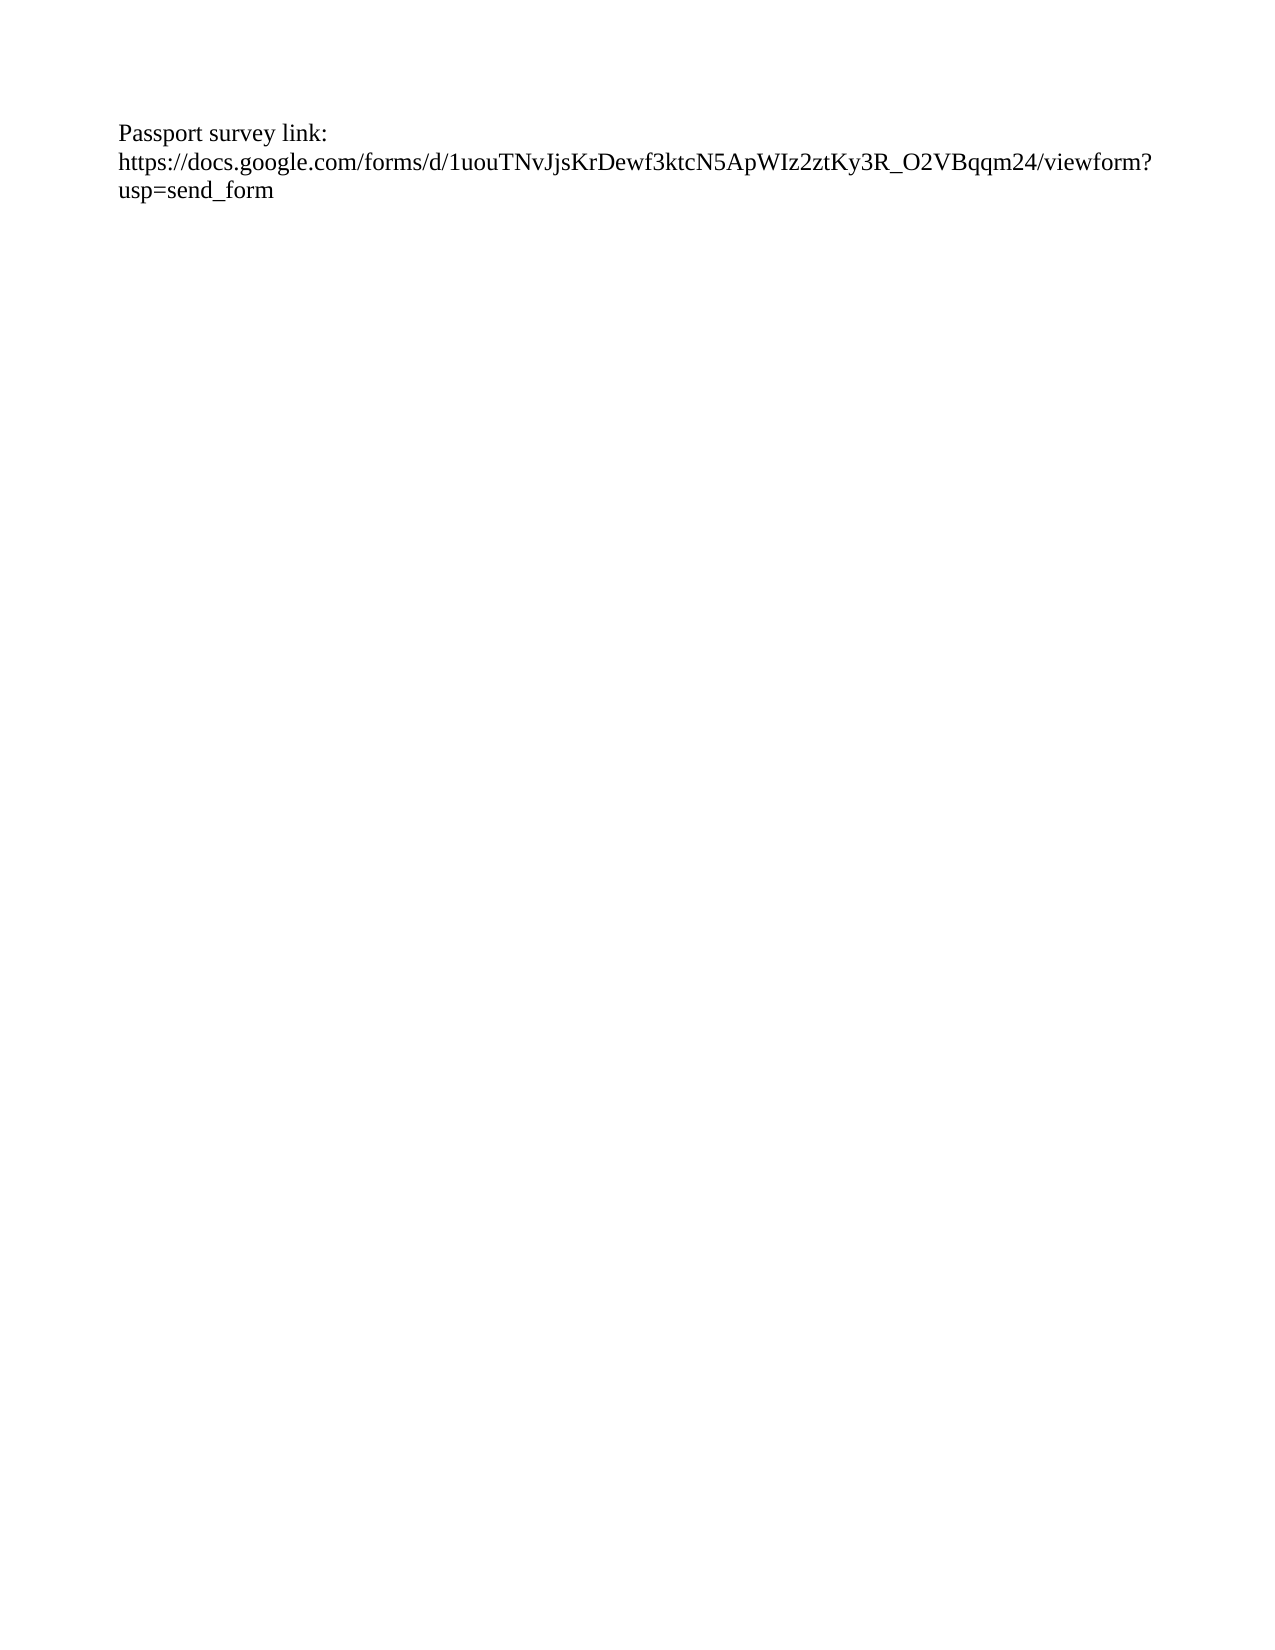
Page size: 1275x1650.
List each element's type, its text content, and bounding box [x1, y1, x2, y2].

text Passport survey link: [118, 118, 1157, 147]
text https://docs.google.com/forms/d/1uouTNvJjsKrDewf3ktcN5ApWIz2ztKy3R_O2VBqqm24/viewform?usp=send_form [118, 147, 1157, 204]
